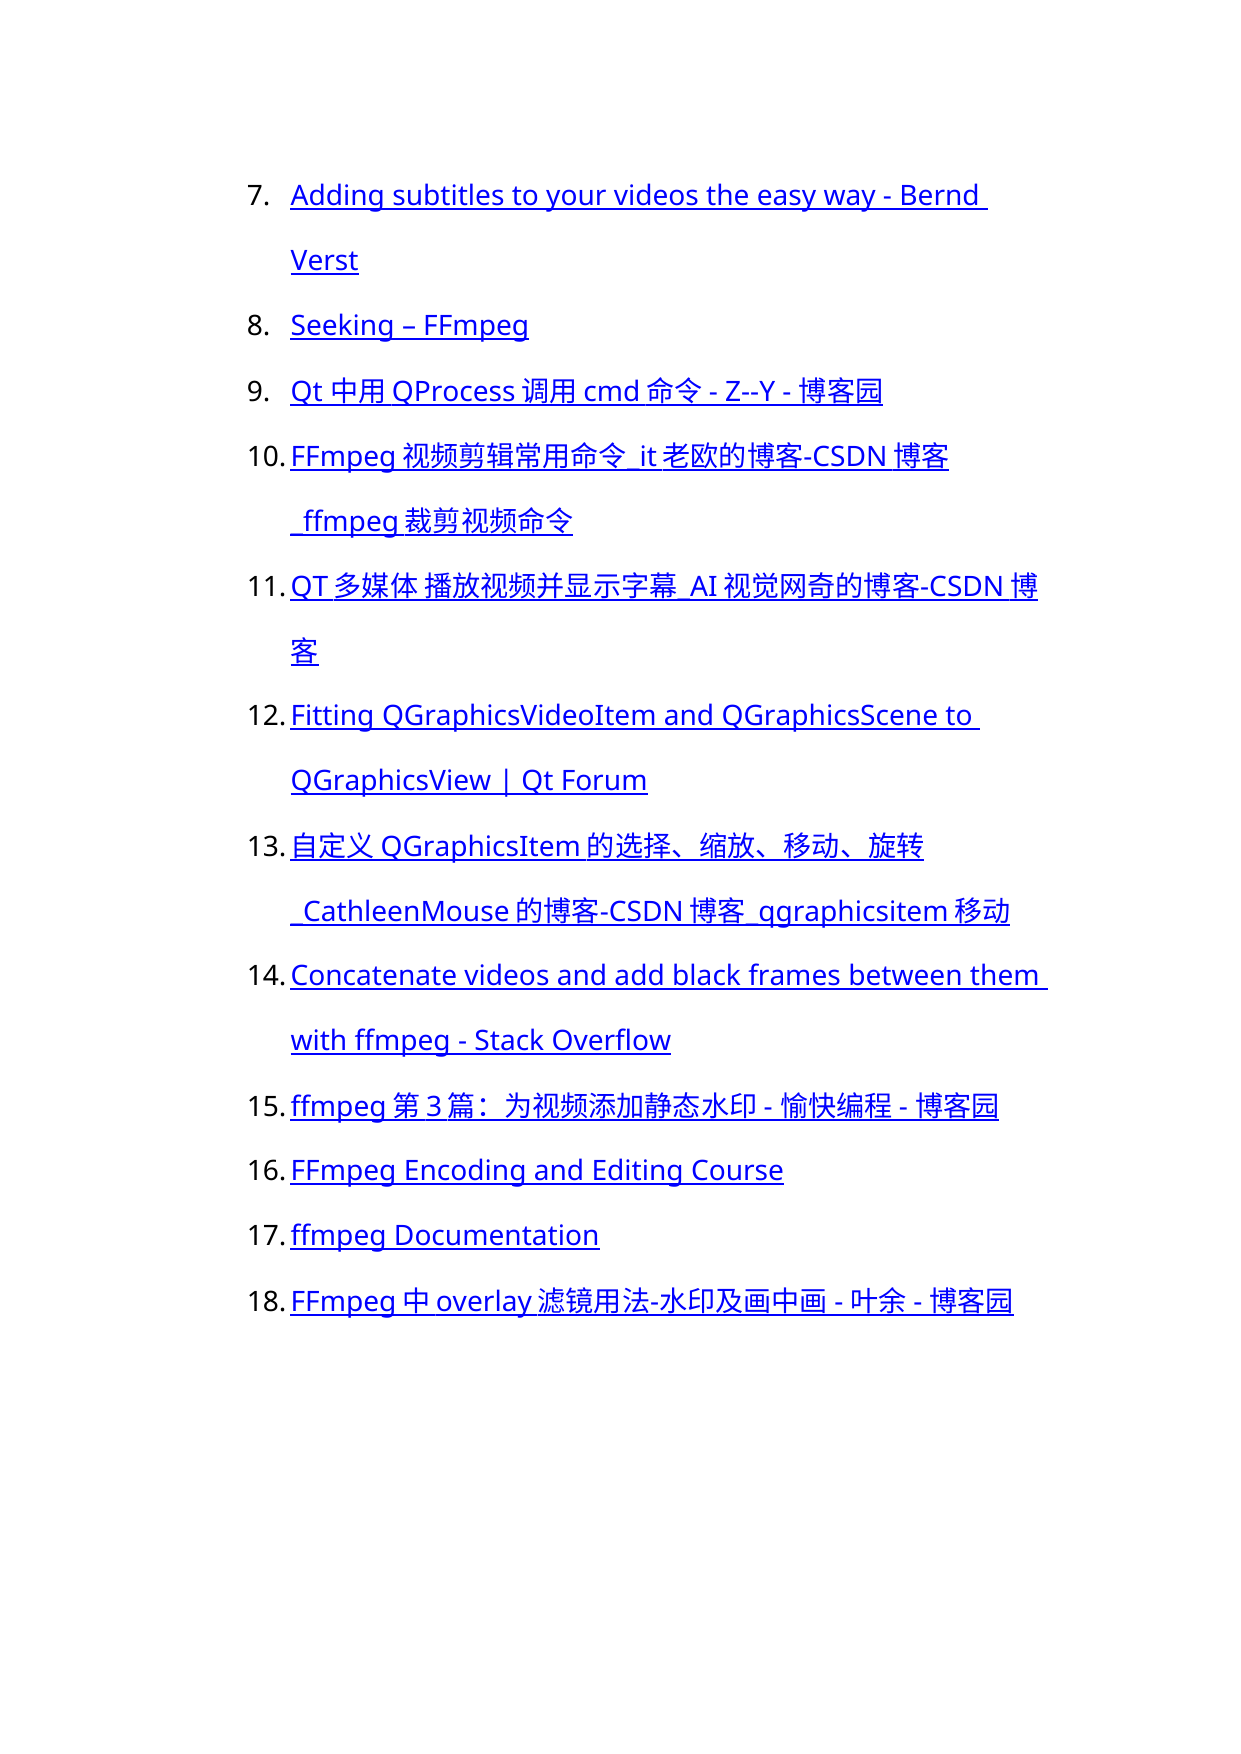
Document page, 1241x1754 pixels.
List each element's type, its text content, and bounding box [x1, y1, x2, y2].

list Qt 中用QProcess调用cmd命令 - Z--Y - 博客园 [247, 357, 1053, 422]
list FFmpeg中overlay滤镜用法-水印及画中画 - 叶余 - 博客园 [247, 1267, 1053, 1332]
list Adding subtitles to your videos the easy way - Bernd Verst [247, 162, 1053, 292]
list QT多媒体 播放视频并显示字幕_AI视觉网奇的博客-CSDN博客 [247, 552, 1053, 682]
list Seeking – FFmpeg [247, 292, 1053, 357]
list FFmpeg视频剪辑常用命令_it老欧的博客-CSDN博客_ffmpeg裁剪视频命令 [247, 422, 1053, 552]
list FFmpeg Encoding and Editing Course [247, 1137, 1053, 1202]
list Concatenate videos and add black frames between them with ffmpeg - Stack Overflow [247, 942, 1053, 1072]
list 自定义QGraphicsItem的选择、缩放、移动、旋转_CathleenMouse的博客-CSDN博客_qgraphicsitem移动 [247, 812, 1053, 942]
list ffmpeg Documentation [247, 1202, 1053, 1267]
list Fitting QGraphicsVideoItem and QGraphicsScene to QGraphicsView | Qt Forum [247, 682, 1053, 812]
list ffmpeg第3篇：为视频添加静态水印 - 愉快编程 - 博客园 [247, 1072, 1053, 1137]
